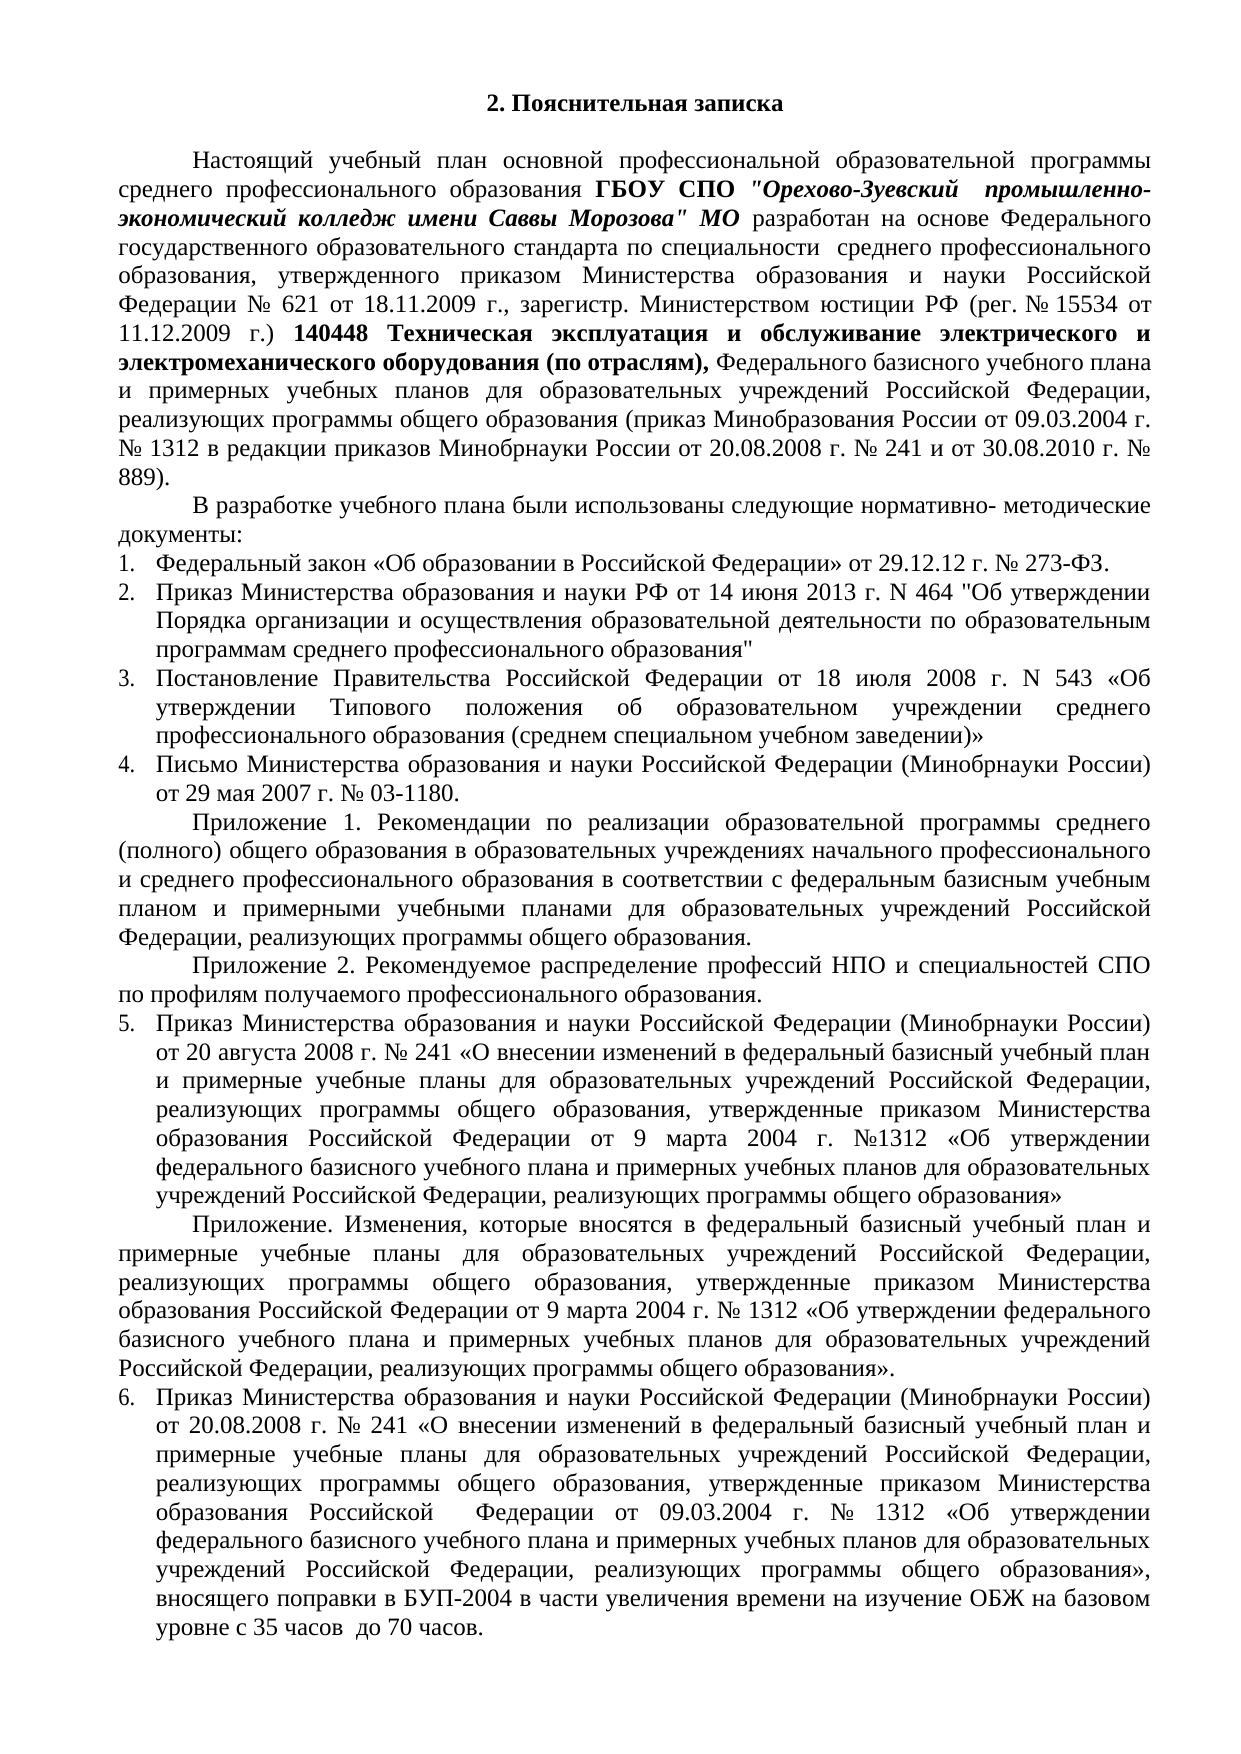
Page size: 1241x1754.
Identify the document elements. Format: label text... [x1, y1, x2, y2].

list Приказ Министерства образования и науки Российской Федерации (Минобрнауки России) от 20.08.2008 г. № 241 «О внесении изменений в федеральный базисный учебный план и примерные учебные планы для образовательных учреждений Российской Федерации, реализующих программы общего образования, утвержденные приказом Министерства образования Российской Федерации от 09.03.2004 г. № 1312 «Об утверждении федерального базисного учебного плана и примерных учебных планов для образовательных учреждений Российской Федерации, реализующих программы общего образования», вносящего поправки в БУП-2004 в части увеличения времени на изучение ОБЖ на базовом уровне с 35 часов до 70 часов. [118, 1382, 1152, 1640]
subtitle В разработке учебного плана были использованы следующие нормативно- методические документы: [118, 490, 1152, 548]
text Приложение 2. Рекомендуемое распределение профессий НПО и специальностей СПО по профилям получаемого профессионального образования. [118, 950, 1152, 1008]
text Приложение 1. Рекомендации по реализации образовательной программы среднего (полного) общего образования в образовательных учреждениях начального профессионального и среднего профессионального образования в соответствии с федеральным базисным учебным планом и примерными учебными планами для образовательных учреждений Российской Федерации, реализующих программы общего образования. [118, 807, 1152, 950]
text 2. Пояснительная записка [118, 88, 1152, 117]
list Постановление Правительства Российской Федерации от 18 июля . N 543 «Об утверждении Типового положения об образовательном учреждении среднего профессионального образования (среднем специальном учебном заведении)» [118, 663, 1152, 749]
list Письмо Министерства образования и науки Российской Федерации (Минобрнауки России) от 29 мая . № 03-1180. [118, 749, 1152, 807]
list Приказ Министерства образования и науки РФ от 14 июня 2013 г. N 464 "Об утверждении Порядка организации и осуществления образовательной деятельности по образовательным программам среднего профессионального образования" [118, 577, 1152, 663]
text Настоящий учебный план основной профессиональной образовательной программы среднего профессионального образования ГБОУ СПО "Орехово-Зуевский промышленно-экономический колледж имени Саввы Морозова" МО разработан на основе Федерального государственного образовательного стандарта по специальности среднего профессионального образования, утвержденного приказом Министерства образования и науки Российской Федерации № 621 от 18.11.2009 г., зарегистр. Министерством юстиции РФ (рег. № 15534 от 11.12.2009 г.) 140448 Техническая эксплуатация и обслуживание электрического и электромеханического оборудования (по отраслям), Федерального базисного учебного плана и примерных учебных планов для образовательных учреждений Российской Федерации, реализующих программы общего образования (приказ Минобразования России от 09.03.2004 г. № 1312 в редакции приказов Минобрнауки России от 20.08.2008 г. № 241 и от 30.08.2010 г. № 889). [118, 145, 1152, 490]
text Приложение. Изменения, которые вносятся в федеральный базисный учебный план и примерные учебные планы для образовательных учреждений Российской Федерации, реализующих программы общего образования, утвержденные приказом Министерства образования Российской Федерации от 9 марта . № 1312 «Об утверждении федерального базисного учебного плана и примерных учебных планов для образовательных учреждений Российской Федерации, реализующих программы общего образования». [118, 1209, 1152, 1382]
list Приказ Министерства образования и науки Российской Федерации (Минобрнауки России) от 20 августа . № 241 «О внесении изменений в федеральный базисный учебный план и примерные учебные планы для образовательных учреждений Российской Федерации, реализующих программы общего образования, утвержденные приказом Министерства образования Российской Федерации от 9 марта . №1312 «Об утверждении федерального базисного учебного плана и примерных учебных планов для образовательных учреждений Российской Федерации, реализующих программы общего образования» [118, 1008, 1152, 1209]
list Федеральный закон «Об образовании в Российской Федерации» от 29.12.12 г. № 273-ФЗ. [118, 548, 1152, 577]
